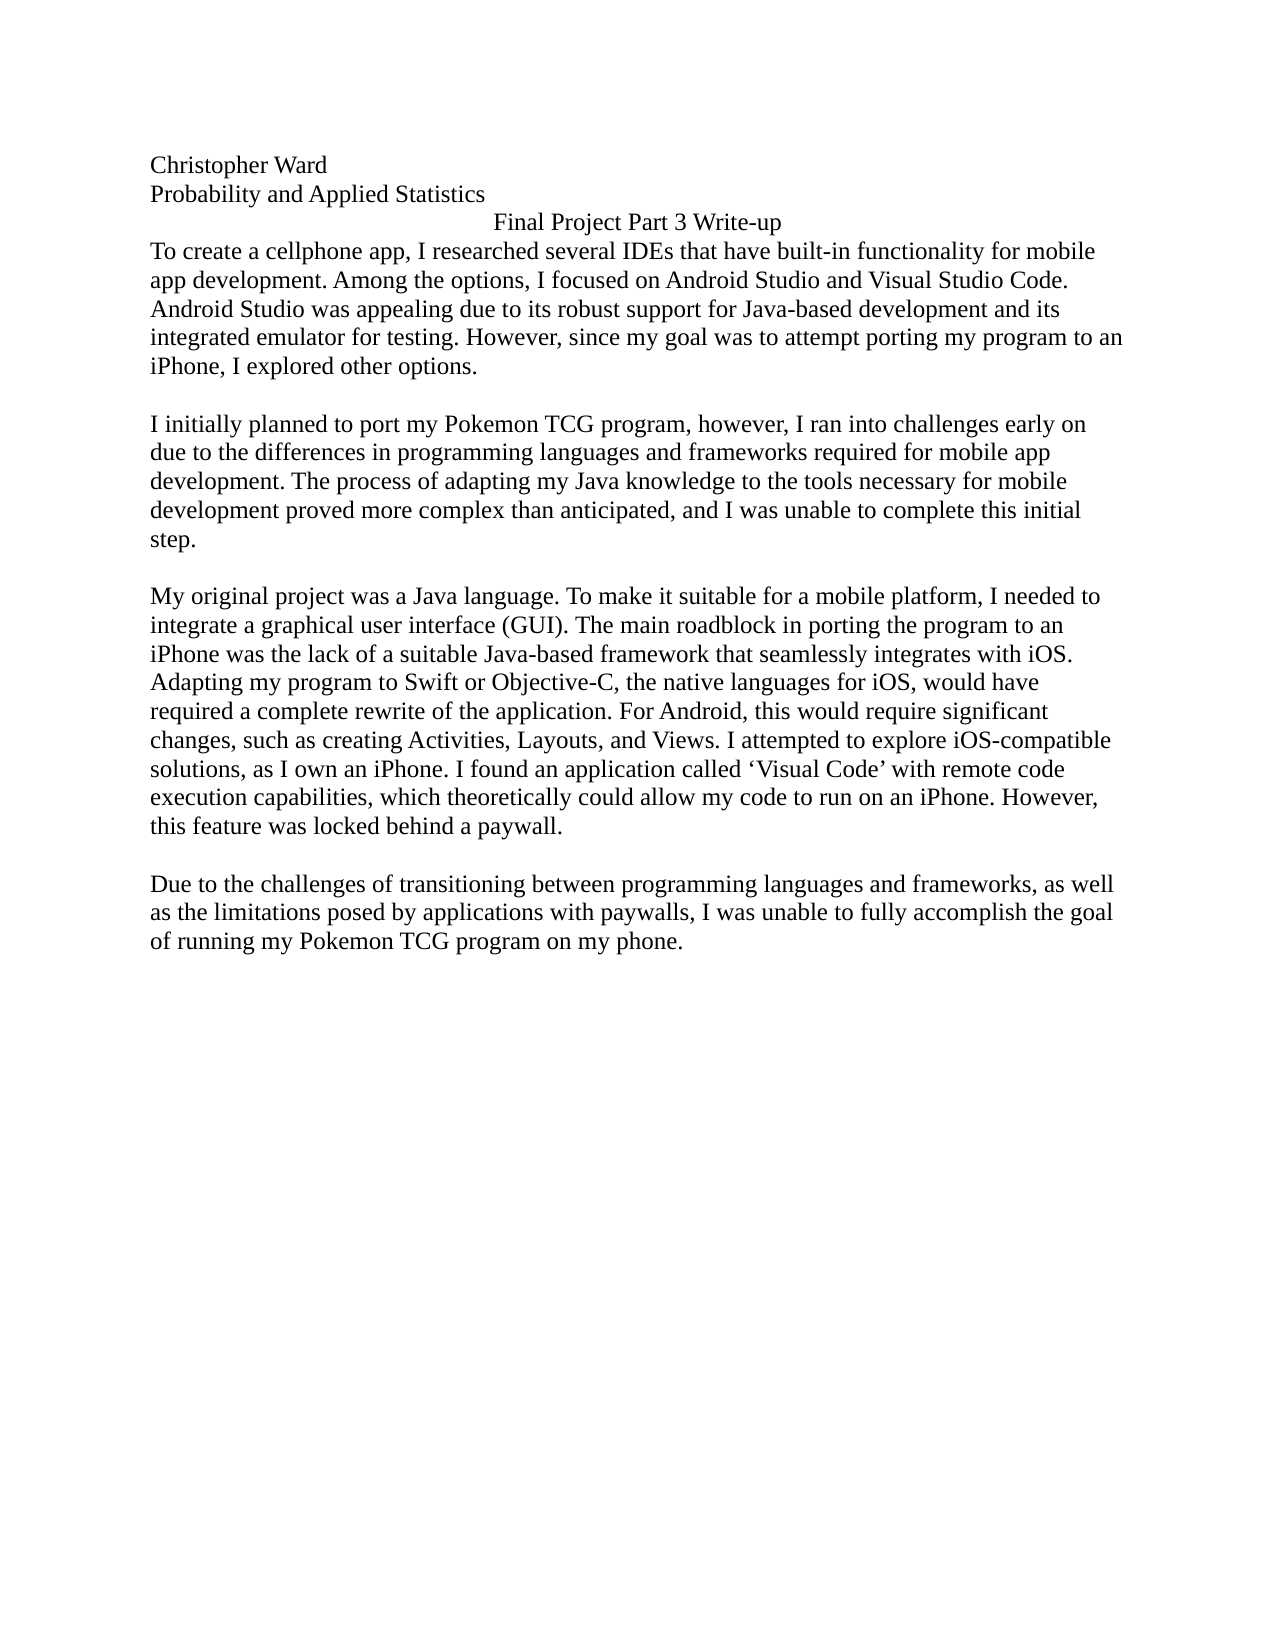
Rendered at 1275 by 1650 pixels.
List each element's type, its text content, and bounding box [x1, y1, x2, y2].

text Probability and Applied Statistics [150, 179, 1125, 207]
text Final Project Part 3 Write-up [150, 207, 1125, 236]
text Christopher Ward [150, 150, 1125, 179]
text To create a cellphone app, I researched several IDEs that have built-in functionality for mobile app development. Among the options, I focused on Android Studio and Visual Studio Code. Android Studio was appealing due to its robust support for Java-based development and its integrated emulator for testing. However, since my goal was to attempt porting my program to an iPhone, I explored other options. [150, 236, 1125, 380]
text I initially planned to port my Pokemon TCG program, however, I ran into challenges early on due to the differences in programming languages and frameworks required for mobile app development. The process of adapting my Java knowledge to the tools necessary for mobile development proved more complex than anticipated, and I was unable to complete this initial step. [150, 409, 1125, 552]
text My original project was a Java language. To make it suitable for a mobile platform, I needed to integrate a graphical user interface (GUI). The main roadblock in porting the program to an iPhone was the lack of a suitable Java-based framework that seamlessly integrates with iOS. Adapting my program to Swift or Objective-C, the native languages for iOS, would have required a complete rewrite of the application. For Android, this would require significant changes, such as creating Activities, Layouts, and Views. I attempted to explore iOS-compatible solutions, as I own an iPhone. I found an application called ‘Visual Code’ with remote code execution capabilities, which theoretically could allow my code to run on an iPhone. However, this feature was locked behind a paywall. [150, 581, 1125, 840]
text Due to the challenges of transitioning between programming languages and frameworks, as well as the limitations posed by applications with paywalls, I was unable to fully accomplish the goal of running my Pokemon TCG program on my phone. [150, 869, 1125, 955]
